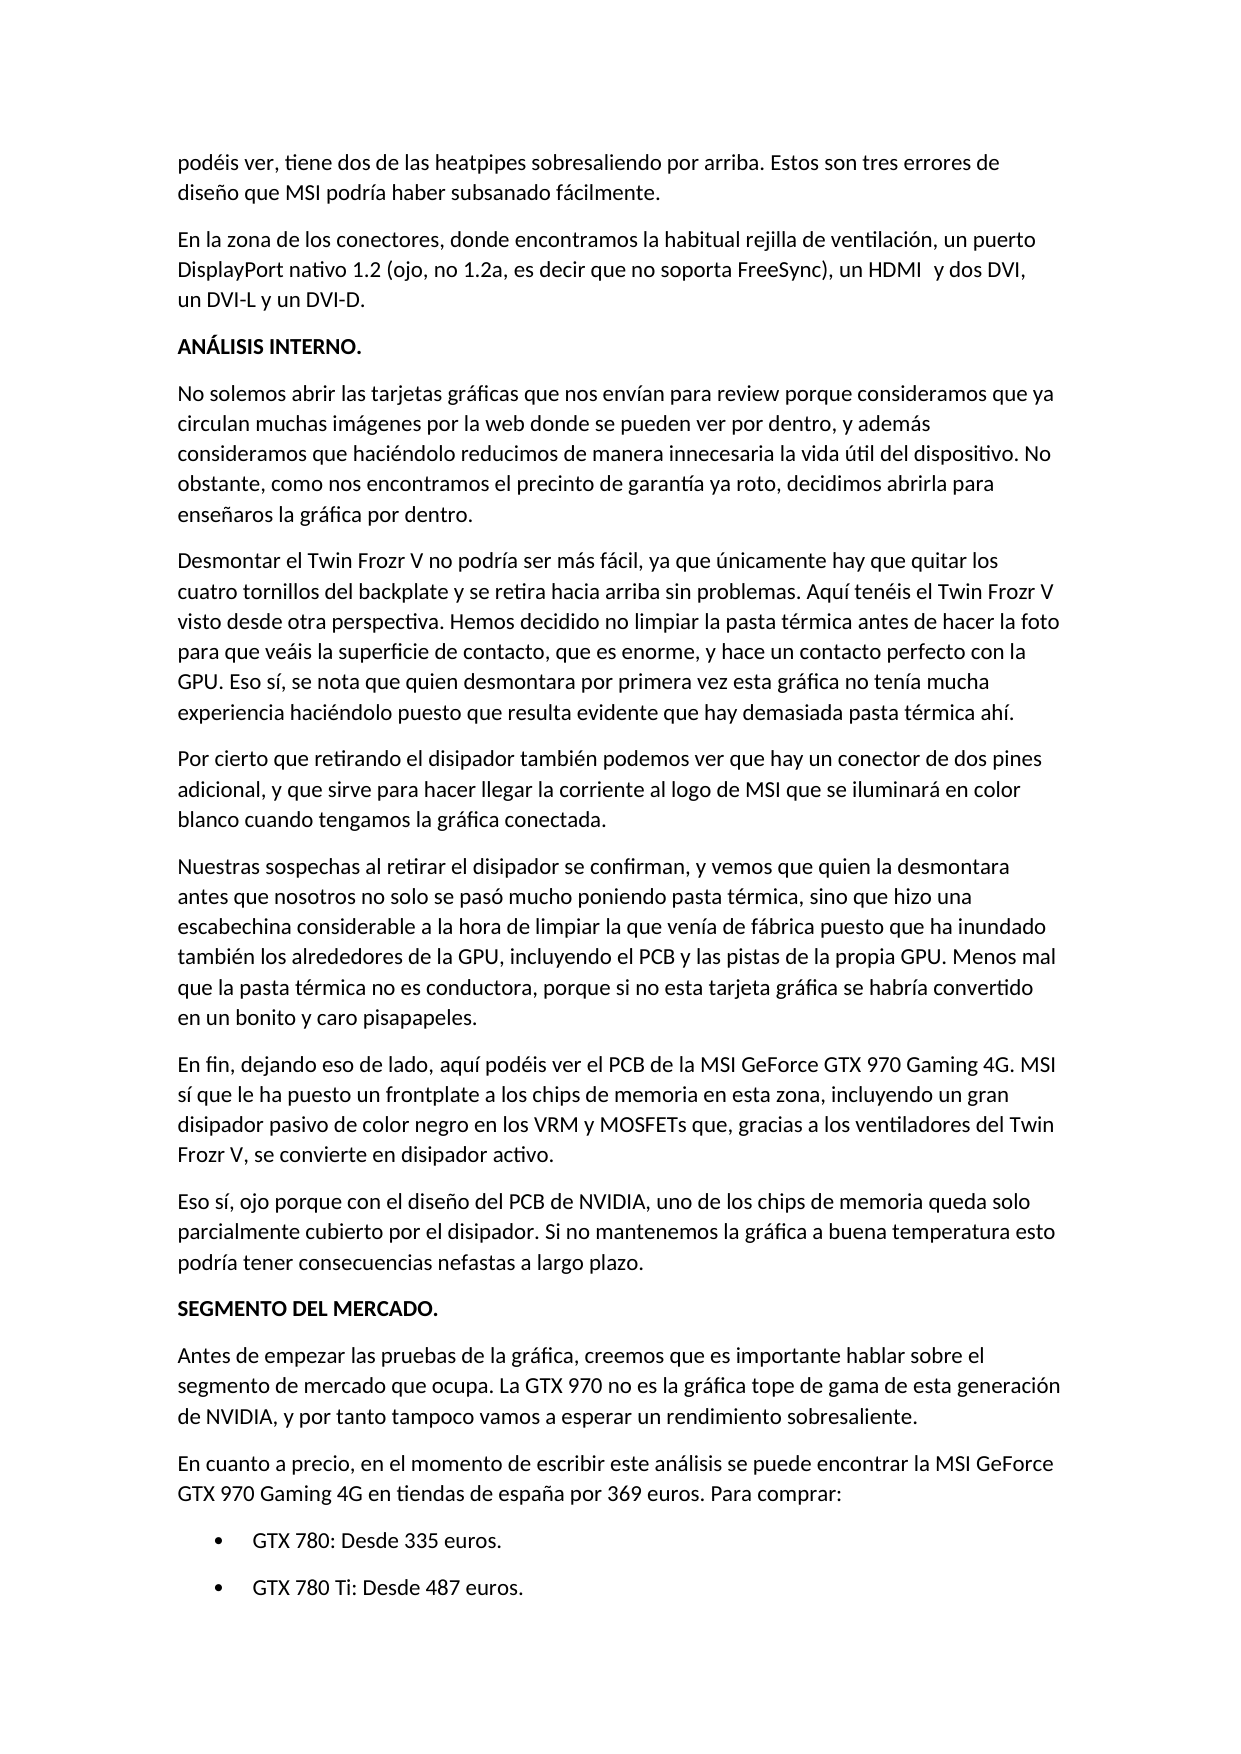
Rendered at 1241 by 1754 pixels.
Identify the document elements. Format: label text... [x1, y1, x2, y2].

list GTX 780 Ti: Desde 487 euros. [215, 1573, 1063, 1601]
text Antes de empezar las pruebas de la gráfica, creemos que es importante hablar sobre el segmento de mercado que ocupa. La GTX 970 no es la gráfica tope de gama de esta generación de NVIDIA, y por tanto tampoco vamos a esperar un rendimiento sobresaliente. [177, 1341, 1063, 1430]
text En fin, dejando eso de lado, aquí podéis ver el PCB de la MSI GeForce GTX 970 Gaming 4G. MSI sí que le ha puesto un frontplate a los chips de memoria en esta zona, incluyendo un gran disipador pasivo de color negro en los VRM y MOSFETs que, gracias a los ventiladores del Twin Frozr V, se convierte en disipador activo. [177, 1050, 1063, 1168]
text Nuestras sospechas al retirar el disipador se confirman, y vemos que quien la desmontara antes que nosotros no solo se pasó mucho poniendo pasta térmica, sino que hizo una escabechina considerable a la hora de limpiar la que venía de fábrica puesto que ha inundado también los alrededores de la GPU, incluyendo el PCB y las pistas de la propia GPU. Menos mal que la pasta térmica no es conductora, porque si no esta tarjeta gráfica se habría convertido en un bonito y caro pisapapeles. [177, 852, 1063, 1031]
list GTX 780: Desde 335 euros. [215, 1526, 1063, 1554]
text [177, 148, 1063, 206]
text Por cierto que retirando el disipador también podemos ver que hay un conector de dos pines adicional, y que sirve para hacer llegar la corriente al logo de MSI que se iluminará en color blanco cuando tengamos la gráfica conectada. [177, 744, 1063, 833]
text Eso sí, ojo porque con el diseño del PCB de NVIDIA, uno de los chips de memoria queda solo parcialmente cubierto por el disipador. Si no mantenemos la gráfica a buena temperatura esto podría tener consecuencias nefastas a largo plazo. [177, 1187, 1063, 1276]
text SEGMENTO DEL MERCADO. [177, 1294, 1063, 1322]
text En la zona de los conectores, donde encontramos la habitual rejilla de ventilación, un puerto DisplayPort nativo 1.2 (ojo, no 1.2a, es decir que no soporta FreeSync), un HDMI y dos DVI, un DVI-L y un DVI-D. [177, 225, 1063, 313]
text No solemos abrir las tarjetas gráficas que nos envían para review porque consideramos que ya circulan muchas imágenes por la web donde se pueden ver por dentro, y además consideramos que haciéndolo reducimos de manera innecesaria la vida útil del dispositivo. No obstante, como nos encontramos el precinto de garantía ya roto, decidimos abrirla para enseñaros la gráfica por dentro. [177, 379, 1063, 528]
text Desmontar el Twin Frozr V no podría ser más fácil, ya que únicamente hay que quitar los cuatro tornillos del backplate y se retira hacia arriba sin problemas. Aquí tenéis el Twin Frozr V visto desde otra perspectiva. Hemos decidido no limpiar la pasta térmica antes de hacer la foto para que veáis la superficie de contacto, que es enorme, y hace un contacto perfecto con la GPU. Eso sí, se nota que quien desmontara por primera vez esta gráfica no tenía mucha experiencia haciéndolo puesto que resulta evidente que hay demasiada pasta térmica ahí. [177, 547, 1063, 726]
text ANÁLISIS INTERNO. [177, 332, 1063, 360]
text En cuanto a precio, en el momento de escribir este análisis se puede encontrar la MSI GeForce GTX 970 Gaming 4G en tiendas de españa por 369 euros. Para comprar: [177, 1449, 1063, 1507]
